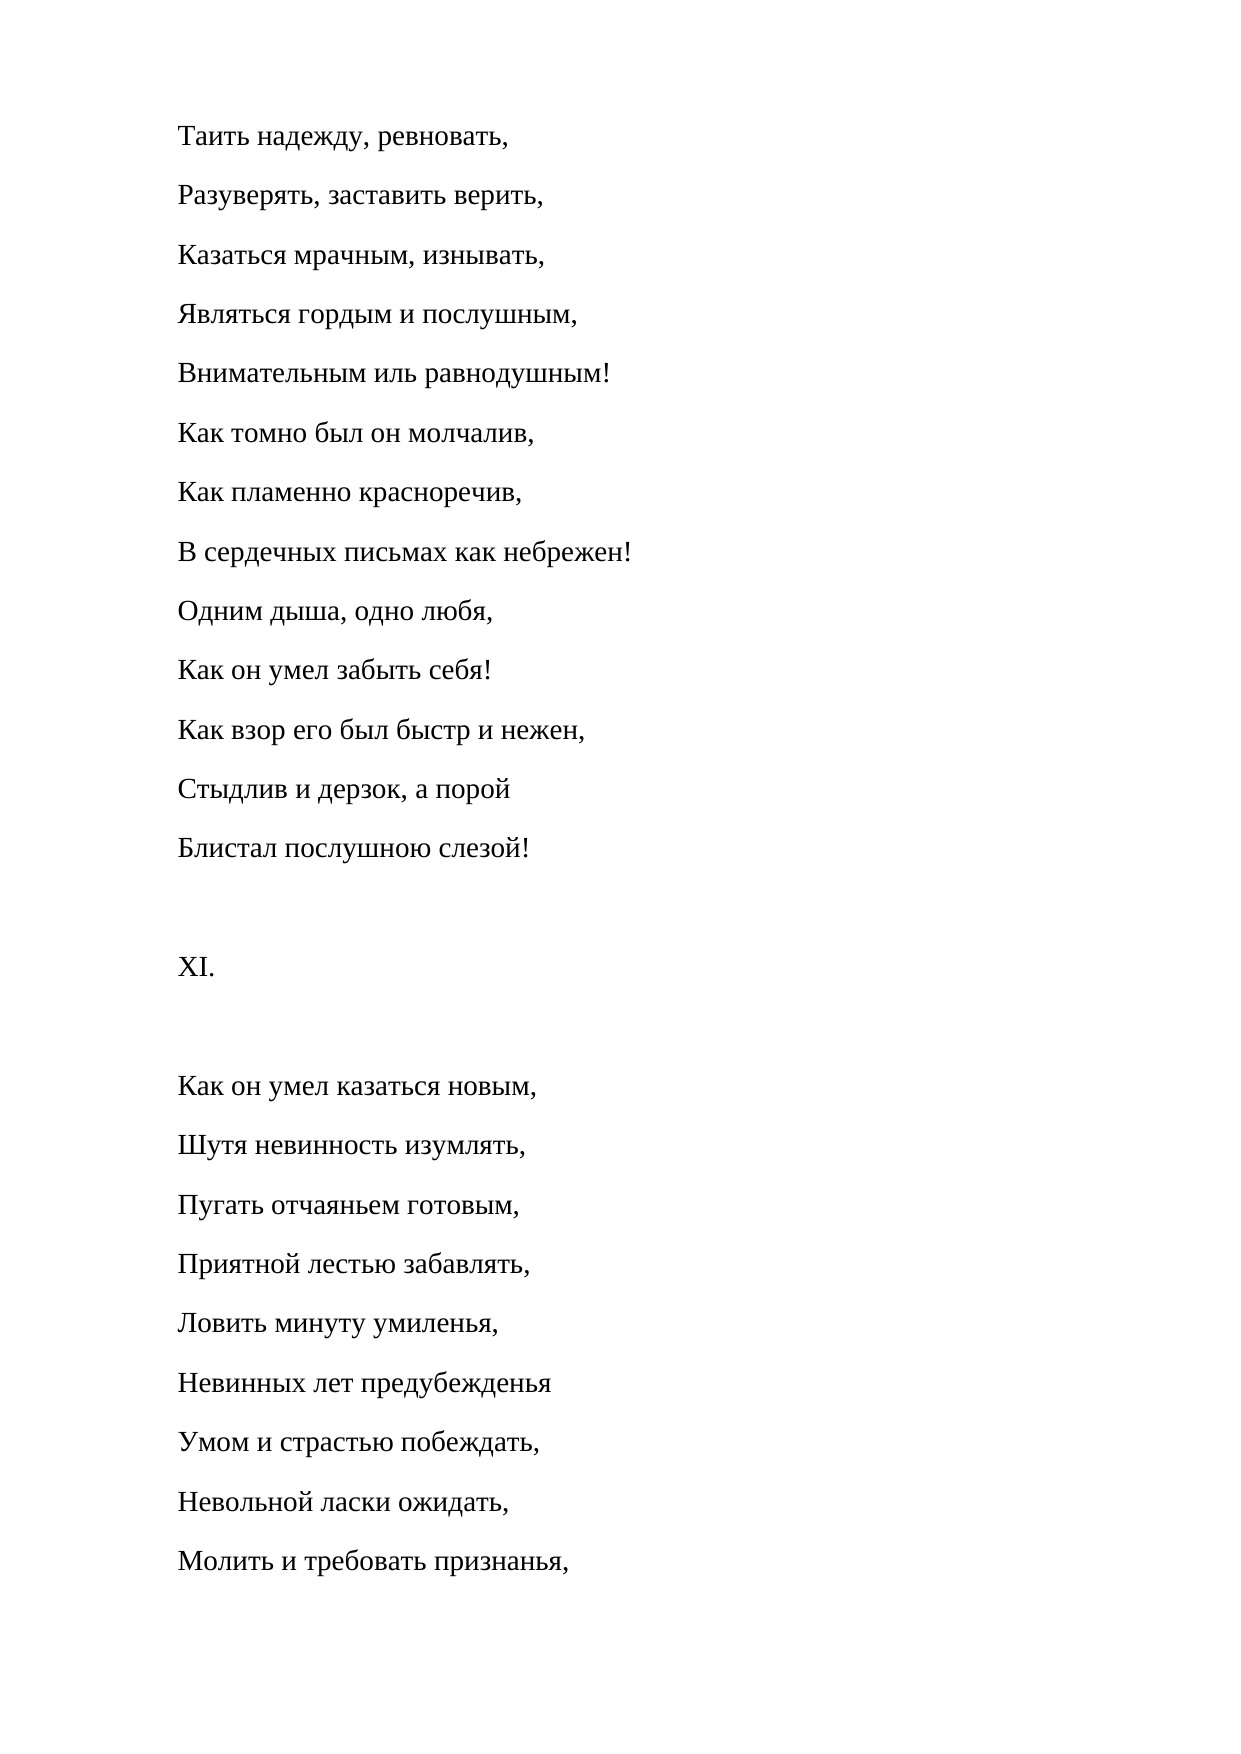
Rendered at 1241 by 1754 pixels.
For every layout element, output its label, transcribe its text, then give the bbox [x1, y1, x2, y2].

text Как томно был он молчалив, [177, 415, 1152, 448]
text XI. [177, 949, 1152, 983]
text Умом и страстью побеждать, [177, 1424, 1152, 1458]
text Одним дыша, одно любя, [177, 593, 1152, 627]
text Пугать отчаяньем готовым, [177, 1187, 1152, 1220]
text Как взор его был быстр и нежен, [177, 712, 1152, 745]
text Разуверять, заставить верить, [177, 177, 1152, 211]
text Как пламенно красноречив, [177, 474, 1152, 508]
text Как он умел казаться новым, [177, 1068, 1152, 1102]
text Невольной ласки ожидать, [177, 1484, 1152, 1517]
text Казаться мрачным, изнывать, [177, 237, 1152, 270]
text Внимательным иль равнодушным! [177, 356, 1152, 389]
text Таить надежду, ревновать, [177, 118, 1152, 152]
text Блистал послушною слезой! [177, 831, 1152, 864]
text Являться гордым и послушным, [177, 296, 1152, 330]
text Ловить минуту умиленья, [177, 1306, 1152, 1339]
text Как он умел забыть себя! [177, 652, 1152, 686]
text Шутя невинность изумлять, [177, 1127, 1152, 1161]
text Молить и требовать признанья, [177, 1543, 1152, 1577]
text Приятной лестью забавлять, [177, 1246, 1152, 1280]
text Невинных лет предубежденья [177, 1365, 1152, 1398]
text В сердечных письмах как небрежен! [177, 534, 1152, 567]
text Стыдлив и дерзок, а порой [177, 771, 1152, 805]
